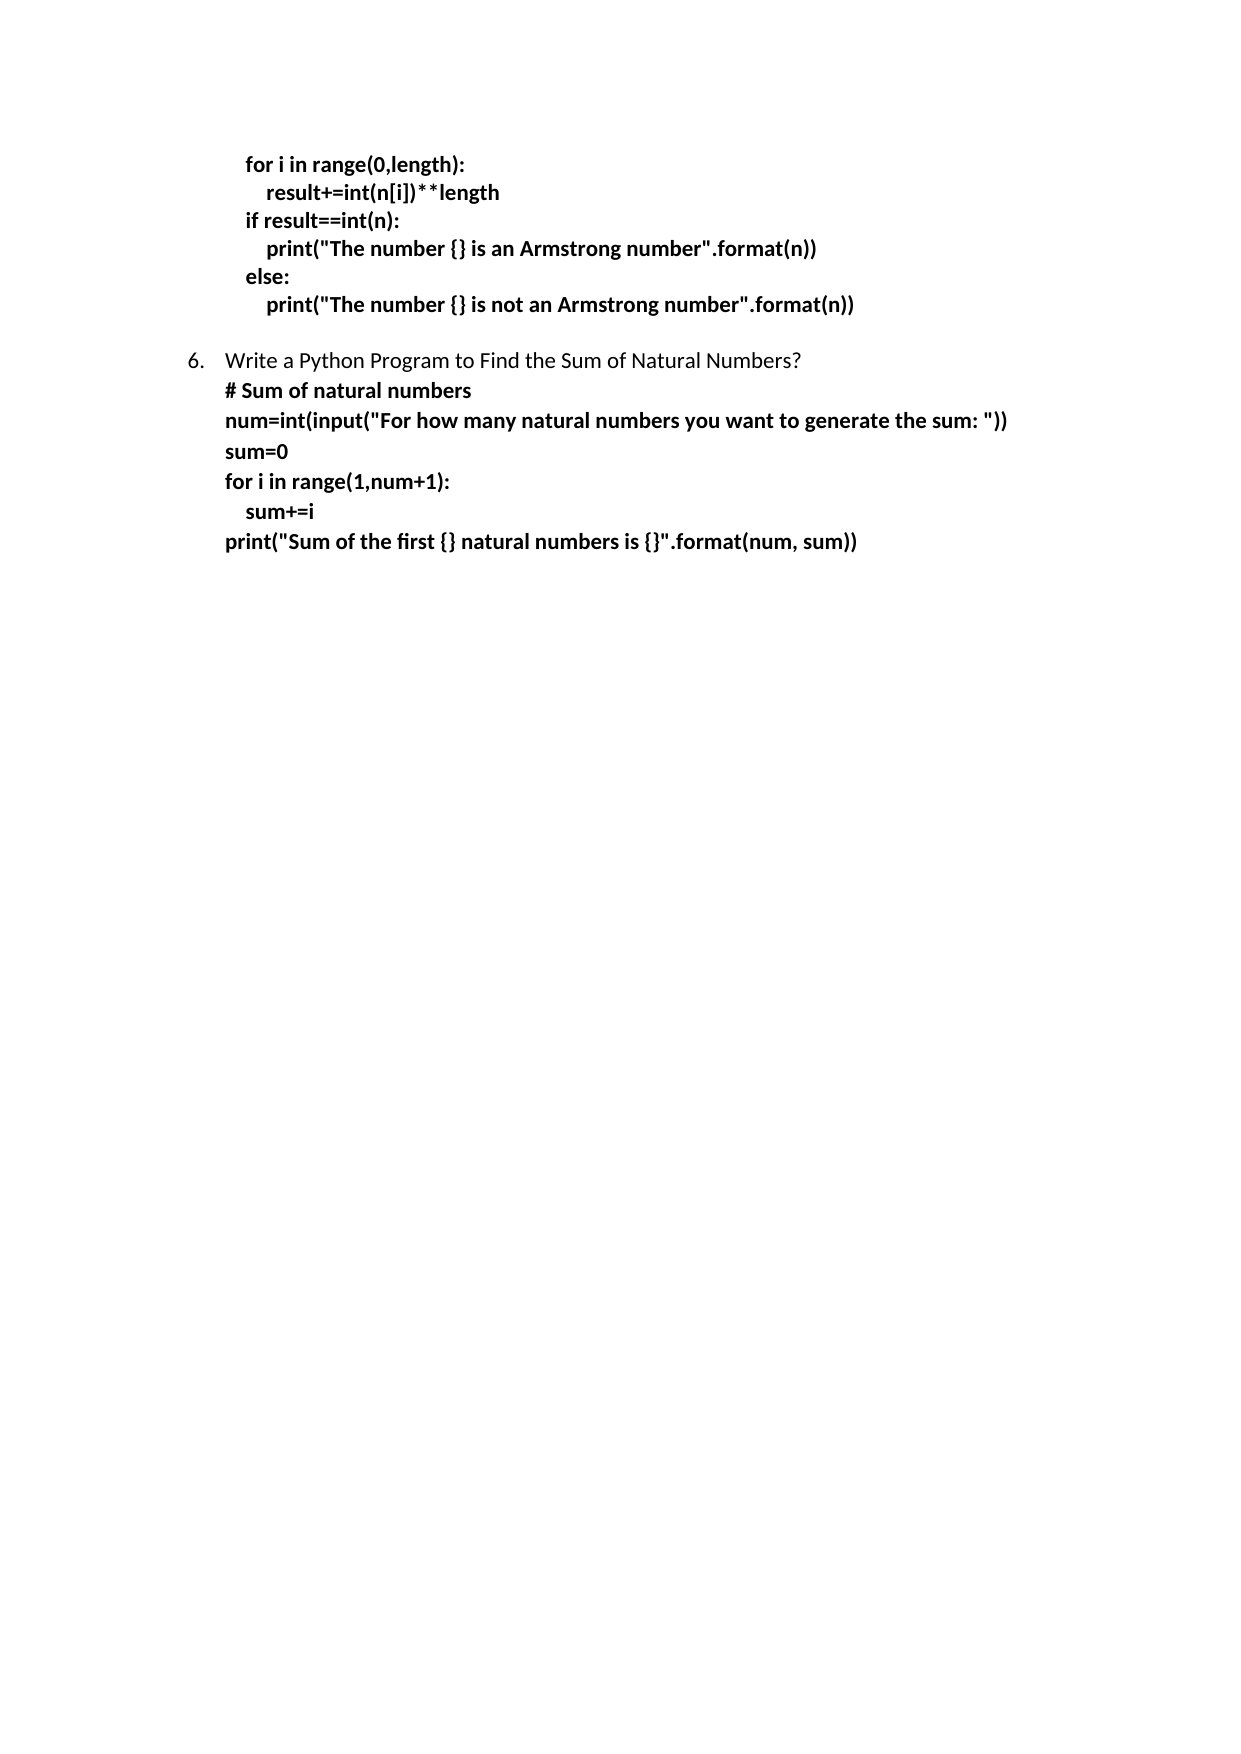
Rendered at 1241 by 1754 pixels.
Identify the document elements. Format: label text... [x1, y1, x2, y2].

list # Sum of natural numbers [225, 376, 1090, 404]
list num=int(input("For how many natural numbers you want to generate the sum: ")) [225, 407, 1090, 434]
text if result==int(n): [225, 206, 1090, 234]
text for i in range(0,length): [225, 150, 1090, 178]
list sum=0 [225, 437, 1090, 465]
text print("The number {} is not an Armstrong number".format(n)) [225, 290, 1090, 318]
text result+=int(n[i])**length [225, 178, 1090, 206]
list print("Sum of the first {} natural numbers is {}".format(num, sum)) [225, 527, 1090, 555]
text else: [225, 262, 1090, 290]
list for i in range(1,num+1): [225, 467, 1090, 495]
list Write a Python Program to Find the Sum of Natural Numbers? [187, 346, 1090, 374]
text print("The number {} is an Armstrong number".format(n)) [225, 234, 1090, 262]
list sum+=i [225, 497, 1090, 525]
